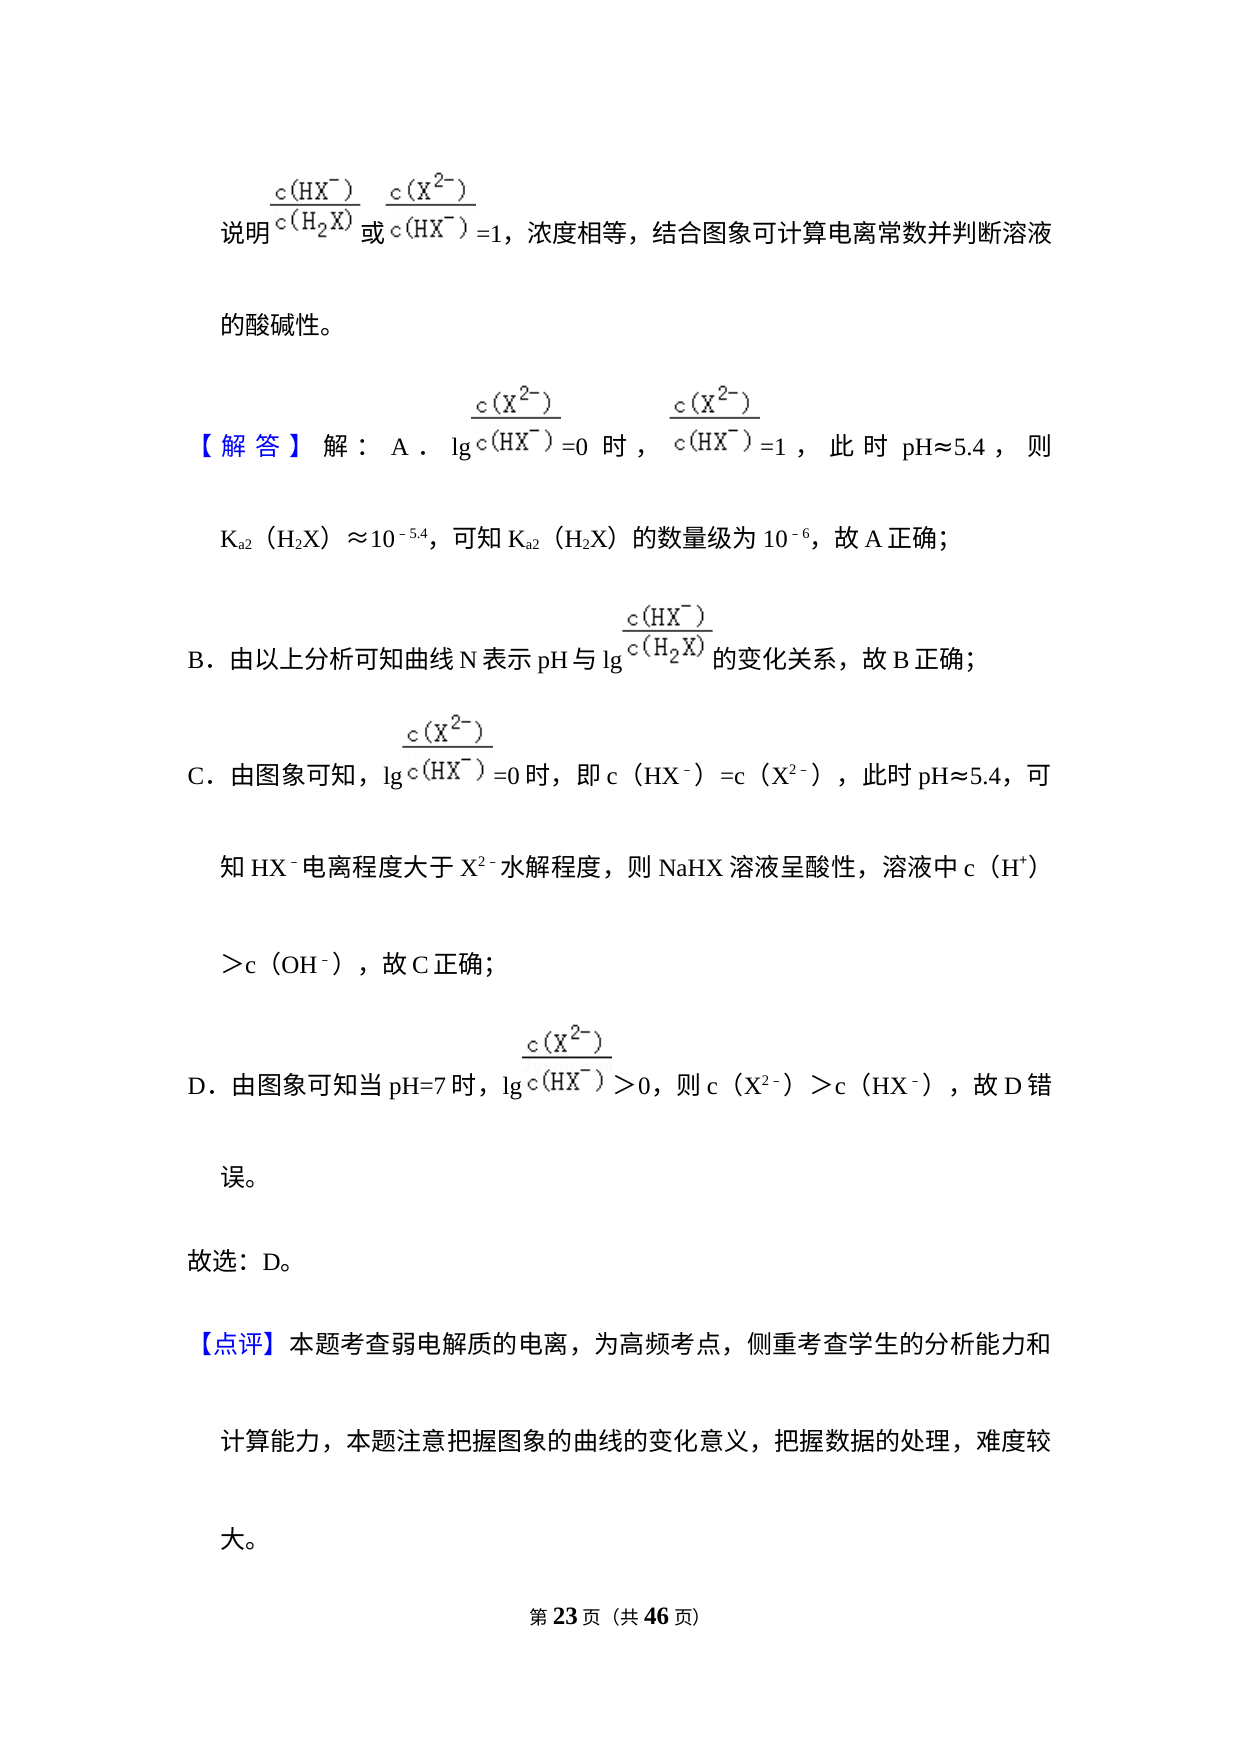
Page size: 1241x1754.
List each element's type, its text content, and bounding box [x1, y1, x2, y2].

picture [522, 1022, 613, 1095]
picture [669, 383, 760, 456]
text 故选：D。 [187, 1227, 1053, 1292]
picture [402, 711, 493, 784]
text 【点评】本题考查弱电解质的电离，为高频考点，侧重考查学生的分析能力和计算能力，本题注意把握图象的曲线的变化意义，把握数据的处理，难度较大。 [187, 1310, 1053, 1570]
picture [385, 170, 476, 242]
text D．由图象可知当pH=7时，lg＞0，则c（X2﹣）＞c（HX﹣），故D错误。 [187, 1013, 1053, 1208]
picture [471, 383, 562, 456]
picture [270, 170, 361, 242]
text B．由以上分析可知曲线N表示pH与lg的变化关系，故B正确； [187, 587, 1053, 685]
text 【解答】解：A．lg=0时，=1，此时pH≈5.4，则Ka2（H2X）≈10﹣5.4，可知Ka2（H2X）的数量级为10﹣6，故A正确； [187, 374, 1053, 569]
text C．由图象可知，lg=0时，即c（HX﹣）=c（X2﹣），此时pH≈5.4，可知HX﹣电离程度大于X2﹣水解程度，则NaHX溶液呈酸性，溶液中c（H+）＞c（OH﹣），故C正确； [187, 703, 1053, 995]
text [187, 161, 1053, 356]
picture [622, 596, 713, 669]
